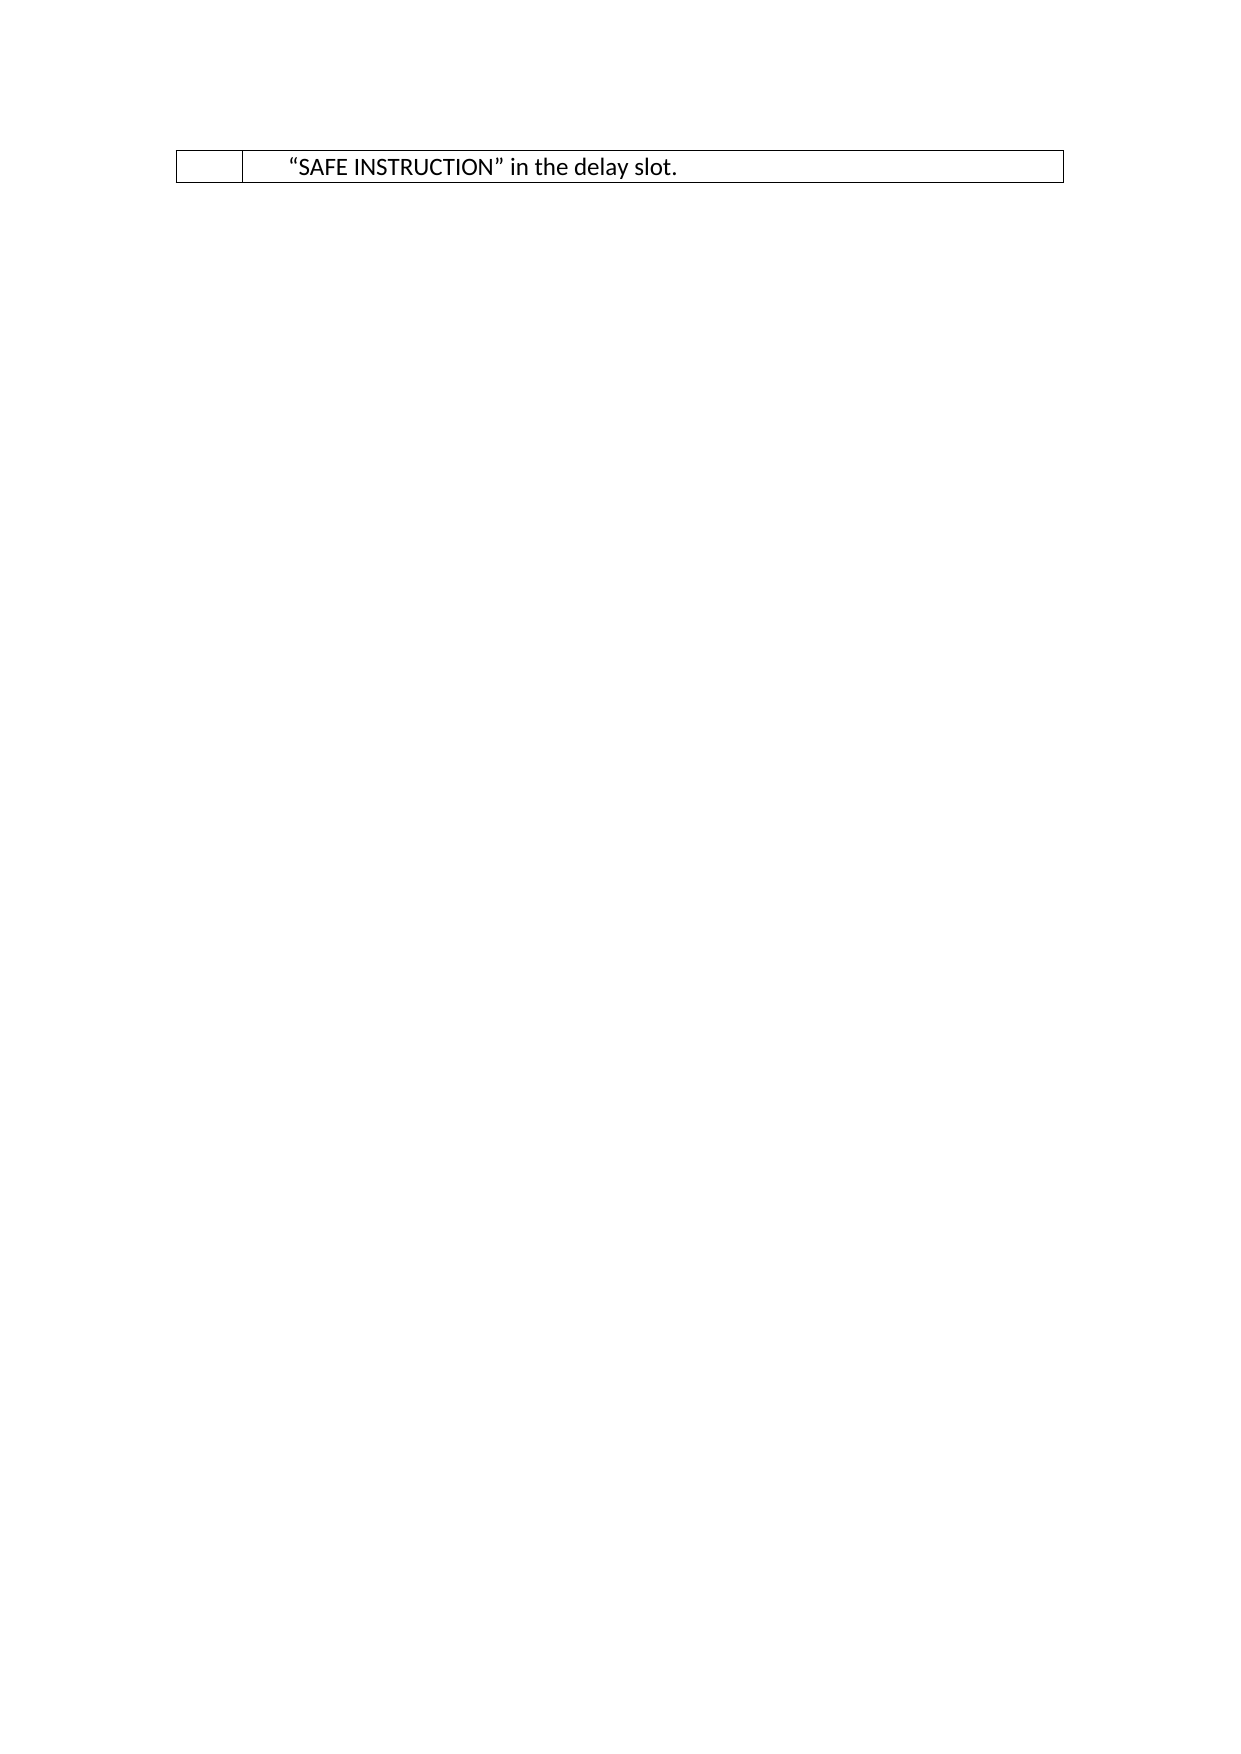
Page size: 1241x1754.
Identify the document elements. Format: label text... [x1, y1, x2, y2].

table_cell 4 [177, 151, 242, 182]
